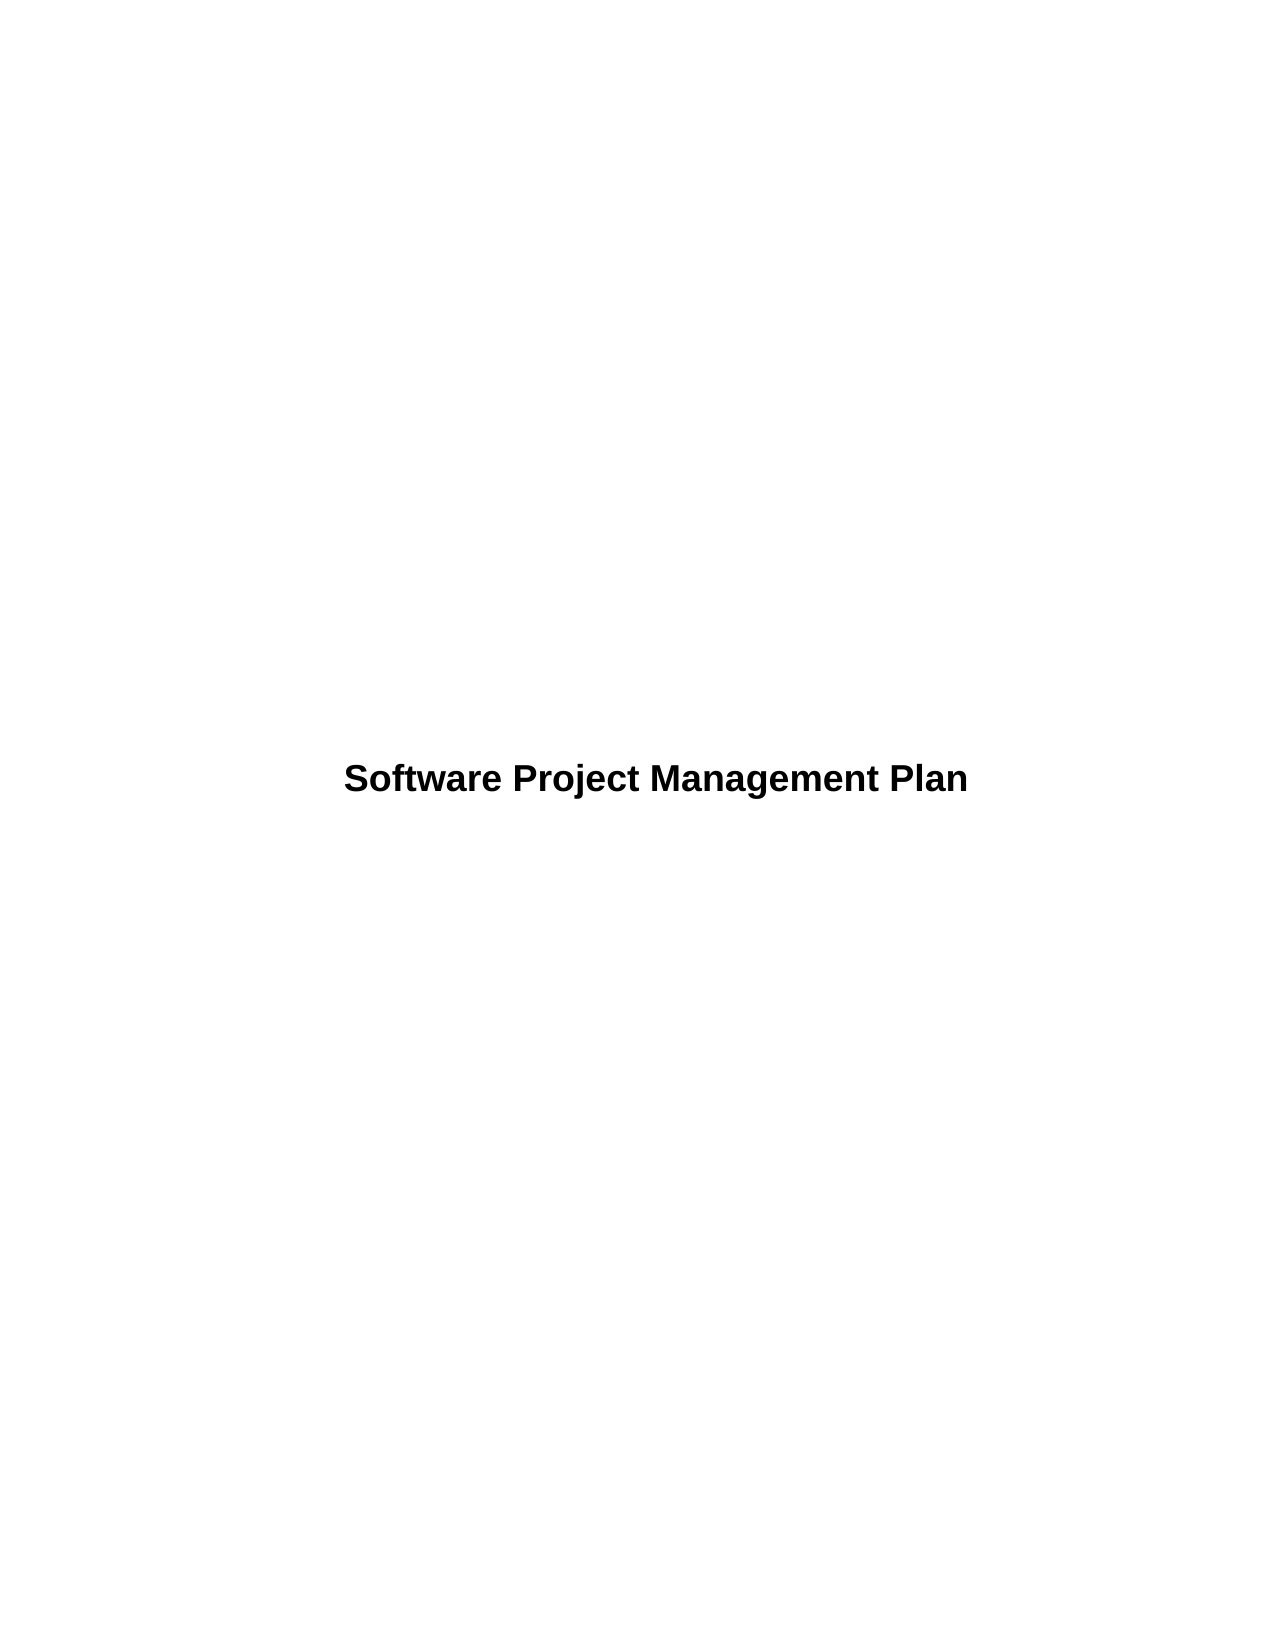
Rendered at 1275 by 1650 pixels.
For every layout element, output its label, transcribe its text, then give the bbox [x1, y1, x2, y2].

subtitle Software Project Management Plan [150, 756, 1125, 799]
